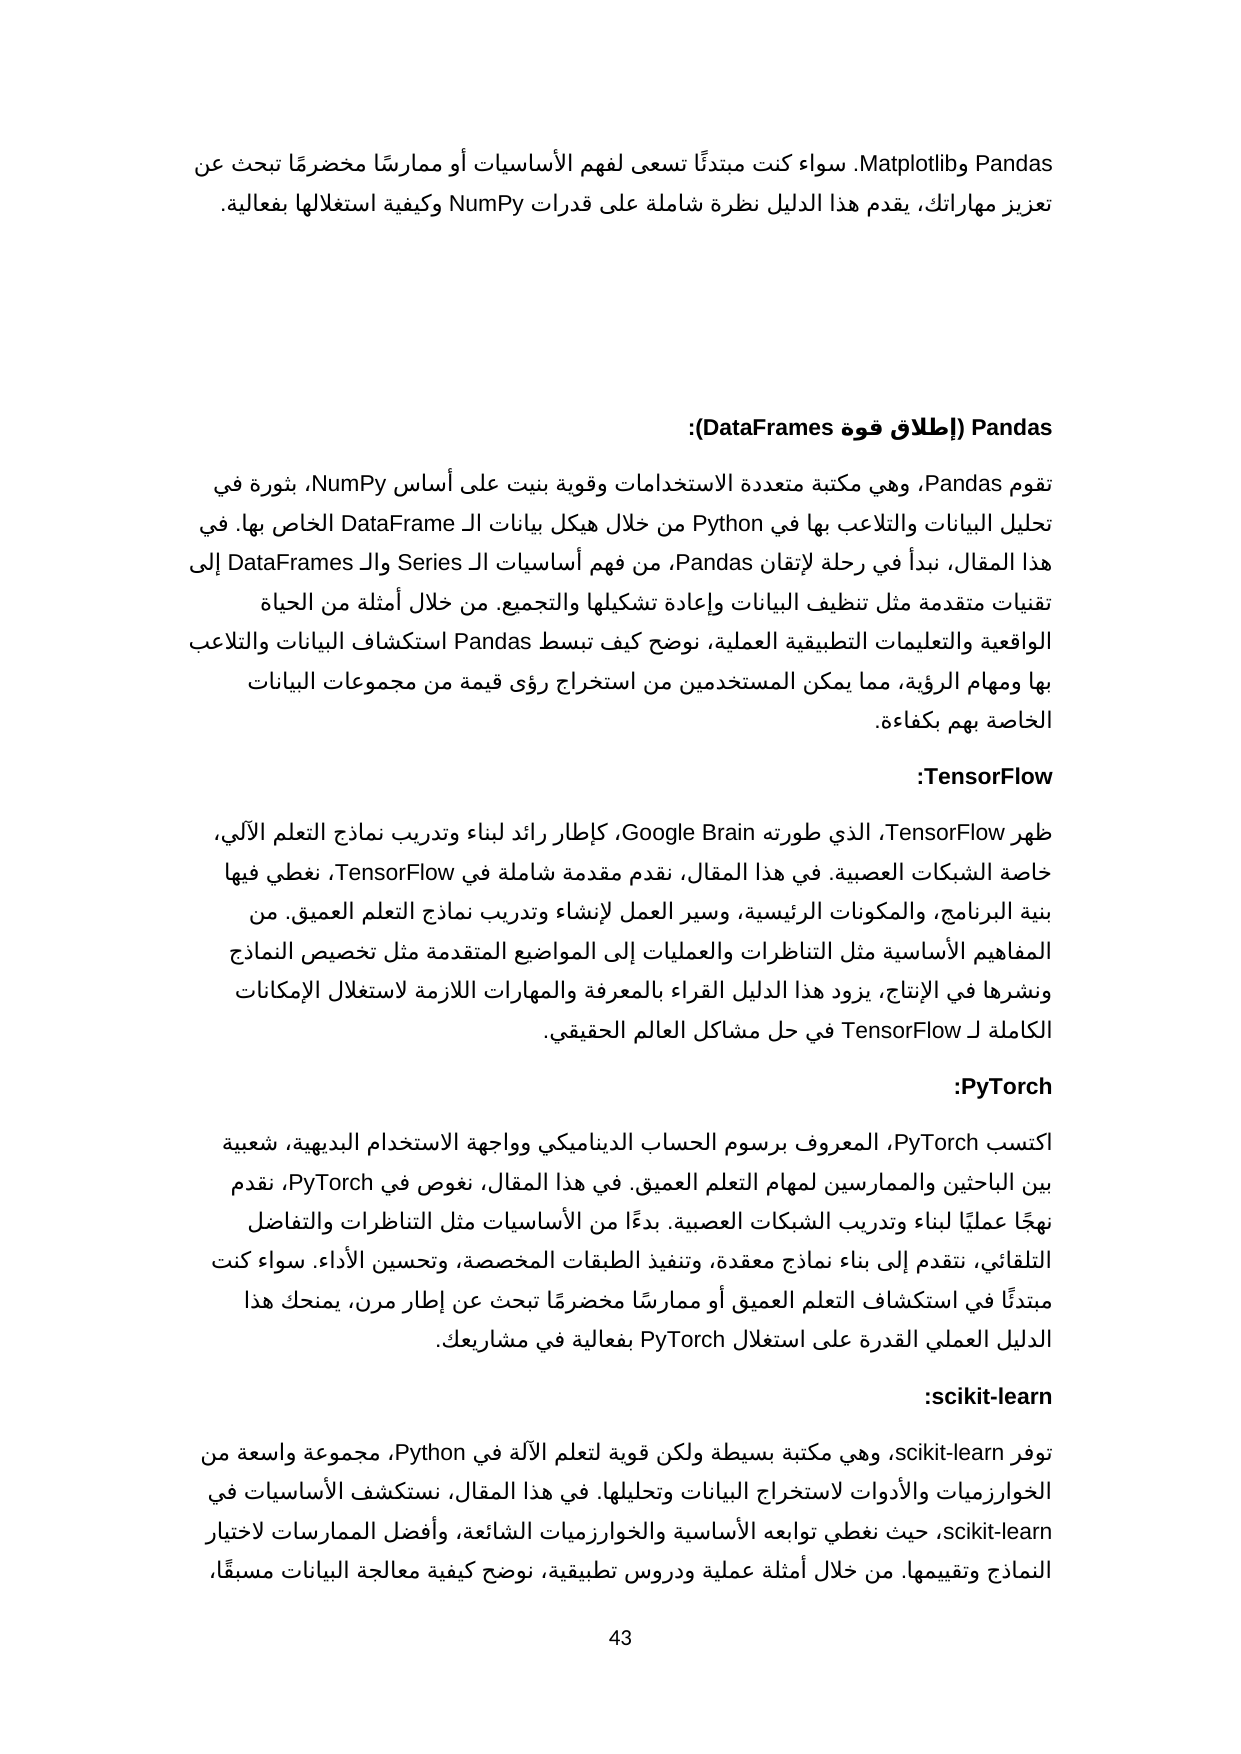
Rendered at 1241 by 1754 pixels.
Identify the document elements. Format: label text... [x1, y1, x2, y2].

text ظهر TensorFlow، الذي طورته Google Brain، كإطار رائد لبناء وتدريب نماذج التعلم الآلي، خاصة الشبكات العصبية. في هذا المقال، نقدم مقدمة شاملة في TensorFlow، نغطي فيها بنية البرنامج، والمكونات الرئيسية، وسير العمل لإنشاء وتدريب نماذج التعلم العميق. من المفاهيم الأساسية مثل التناظرات والعمليات إلى المواضيع المتقدمة مثل تخصيص النماذج ونشرها في الإنتاج، يزود هذا الدليل القراء بالمعرفة والمهارات اللازمة لاستغلال الإمكانات الكاملة لـ TensorFlow في حل مشاكل العالم الحقيقي. [187, 819, 1053, 1043]
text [187, 150, 1053, 216]
text TensorFlow: [187, 763, 1053, 789]
text اكتسب PyTorch، المعروف برسوم الحساب الديناميكي وواجهة الاستخدام البديهية، شعبية بين الباحثين والممارسين لمهام التعلم العميق. في هذا المقال، نغوص في PyTorch، نقدم نهجًا عمليًا لبناء وتدريب الشبكات العصبية. بدءًا من الأساسيات مثل التناظرات والتفاضل التلقائي، نتقدم إلى بناء نماذج معقدة، وتنفيذ الطبقات المخصصة، وتحسين الأداء. سواء كنت مبتدئًا في استكشاف التعلم العميق أو ممارسًا مخضرمًا تبحث عن إطار مرن، يمنحك هذا الدليل العملي القدرة على استغلال PyTorch بفعالية في مشاريعك. [187, 1129, 1053, 1353]
text PyTorch: [187, 1073, 1053, 1099]
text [187, 1439, 1053, 1583]
text scikit-learn: [187, 1383, 1053, 1409]
text Pandas (إطلاق قوة DataFrames): [187, 414, 1053, 440]
text تقوم Pandas، وهي مكتبة متعددة الاستخدامات وقوية بنيت على أساس NumPy، بثورة في تحليل البيانات والتلاعب بها في Python من خلال هيكل بيانات الـ DataFrame الخاص بها. في هذا المقال، نبدأ في رحلة لإتقان Pandas، من فهم أساسيات الـ Series والـ DataFrames إلى تقنيات متقدمة مثل تنظيف البيانات وإعادة تشكيلها والتجميع. من خلال أمثلة من الحياة الواقعية والتعليمات التطبيقية العملية، نوضح كيف تبسط Pandas استكشاف البيانات والتلاعب بها ومهام الرؤية، مما يمكن المستخدمين من استخراج رؤى قيمة من مجموعات البيانات الخاصة بهم بكفاءة. [187, 470, 1053, 733]
